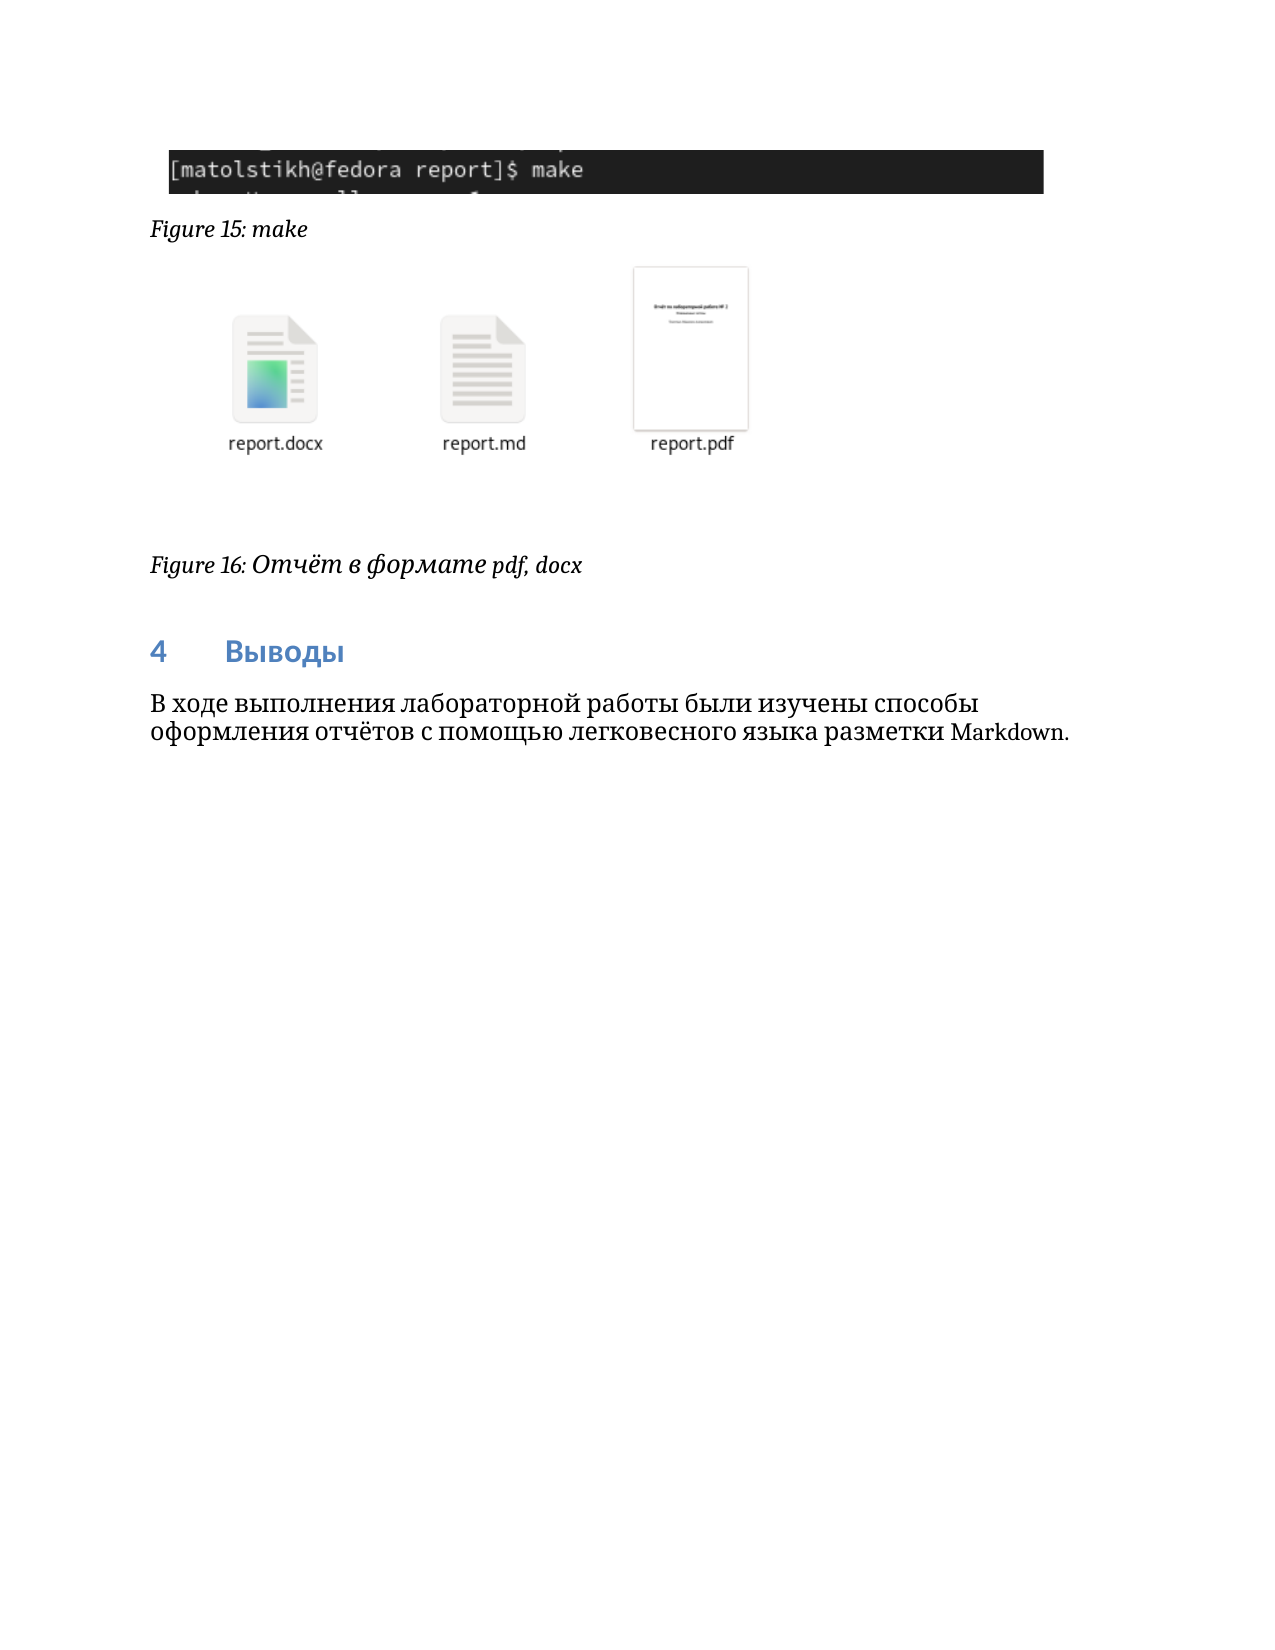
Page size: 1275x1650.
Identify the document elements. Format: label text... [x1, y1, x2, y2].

picture [168, 150, 1044, 194]
subtitle 4 Выводы [150, 630, 1125, 671]
text Figure 15: make [150, 215, 1125, 243]
picture [168, 256, 1044, 531]
text В ходе выполнения лабораторной работы были изучены способы оформления отчётов с помощью легковесного языка разметки Markdown. [150, 689, 1125, 747]
text Figure 16: Отчёт в формате pdf, docx [150, 551, 1125, 580]
